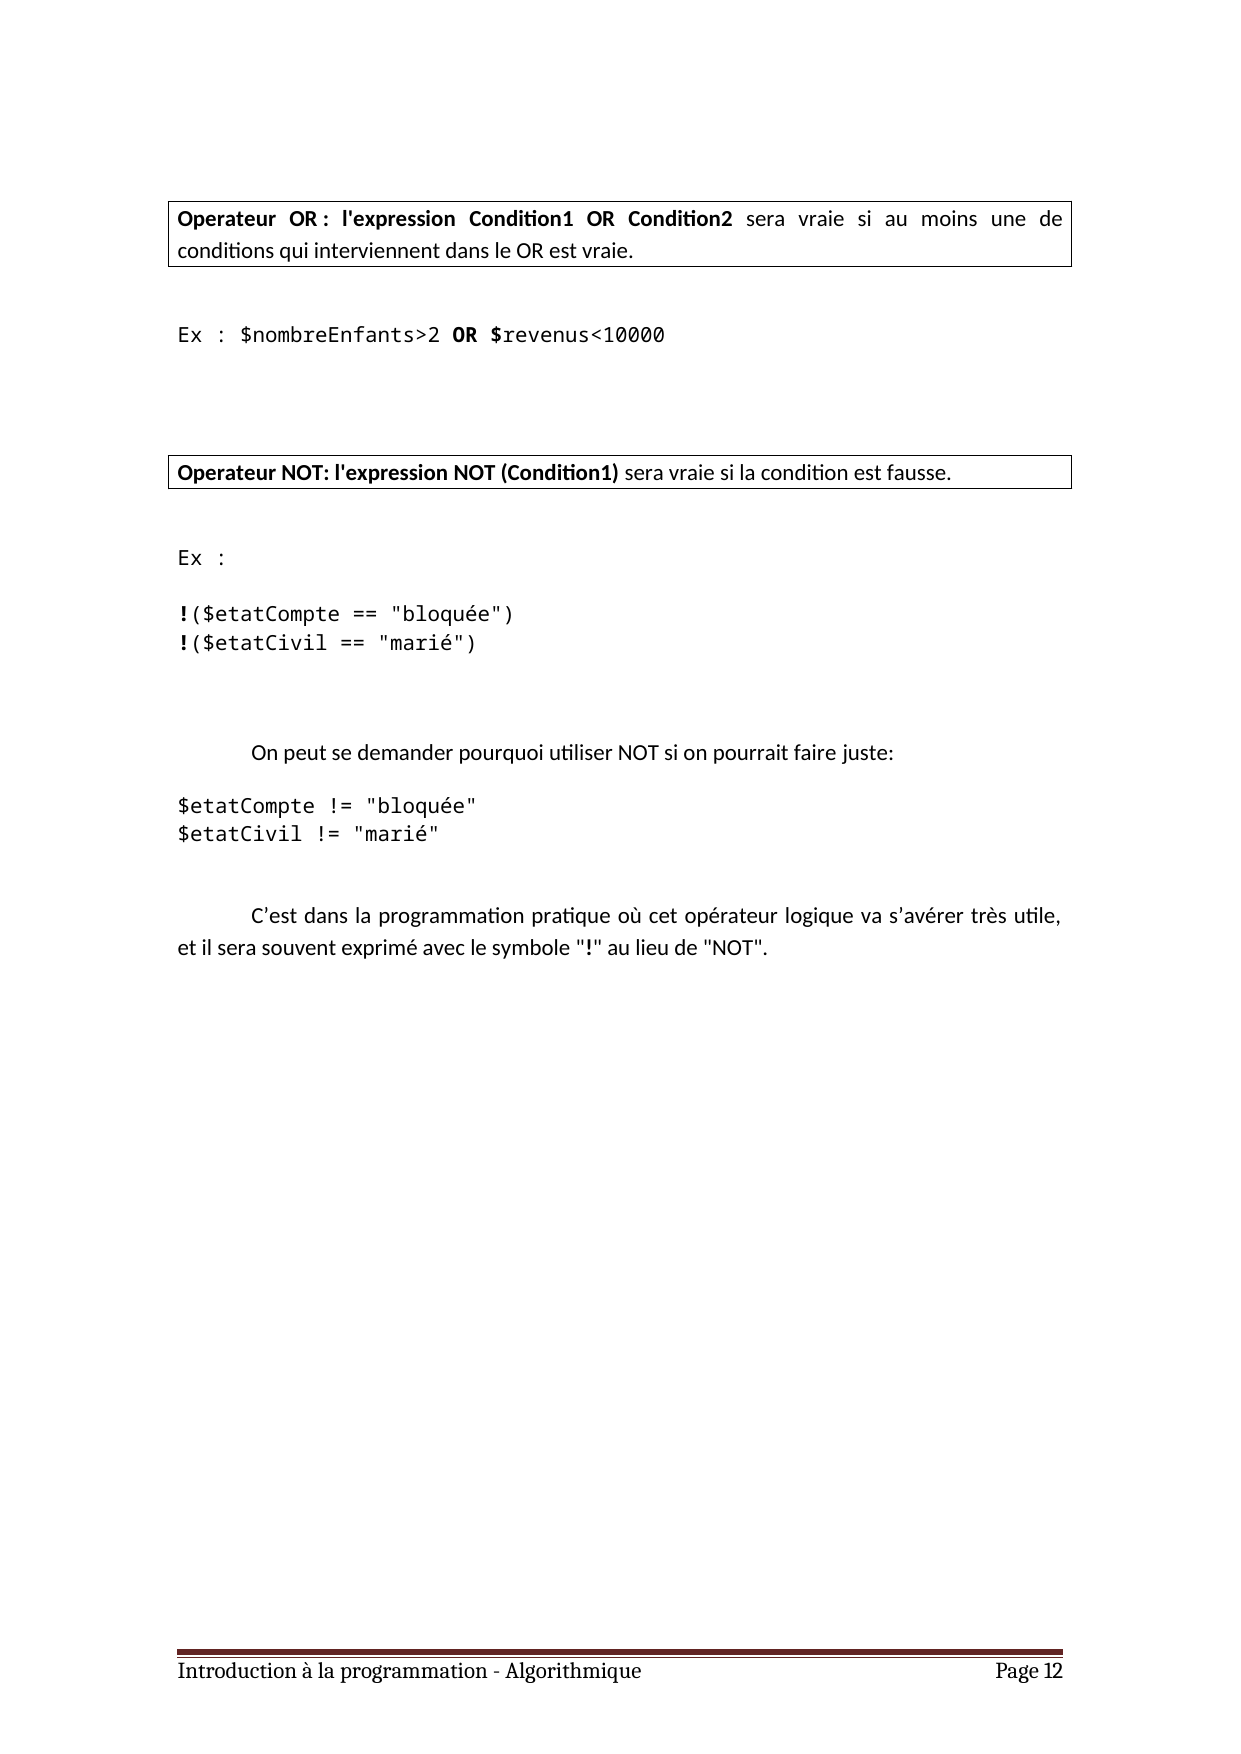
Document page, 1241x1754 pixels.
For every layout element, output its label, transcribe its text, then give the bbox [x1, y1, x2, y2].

text On peut se demander pourquoi utiliser NOT si on pourrait faire juste: [251, 738, 1063, 766]
text Operateur NOT: l'expression NOT (Condition1) sera vraie si la condition est fausse. [169, 456, 1071, 488]
text Operateur OR : l'expression Condition1 OR Condition2 sera vraie si au moins une de conditions qui interviennent dans le OR est vraie. [169, 202, 1071, 266]
text $etatCivil != "marié" [177, 819, 1063, 848]
text $etatCompte != "bloquée" [177, 791, 1063, 819]
text !($etatCivil == "marié") [177, 628, 1063, 656]
text Ex : [177, 543, 1063, 571]
text Ex : $nombreEnfants>2 OR $revenus<10000 [177, 321, 1063, 349]
text C’est dans la programmation pratique où cet opérateur logique va s’avérer très utile, et il sera souvent exprimé avec le symbole "!" au lieu de "NOT". [177, 901, 1063, 961]
text !($etatCompte == "bloquée") [177, 599, 1063, 628]
